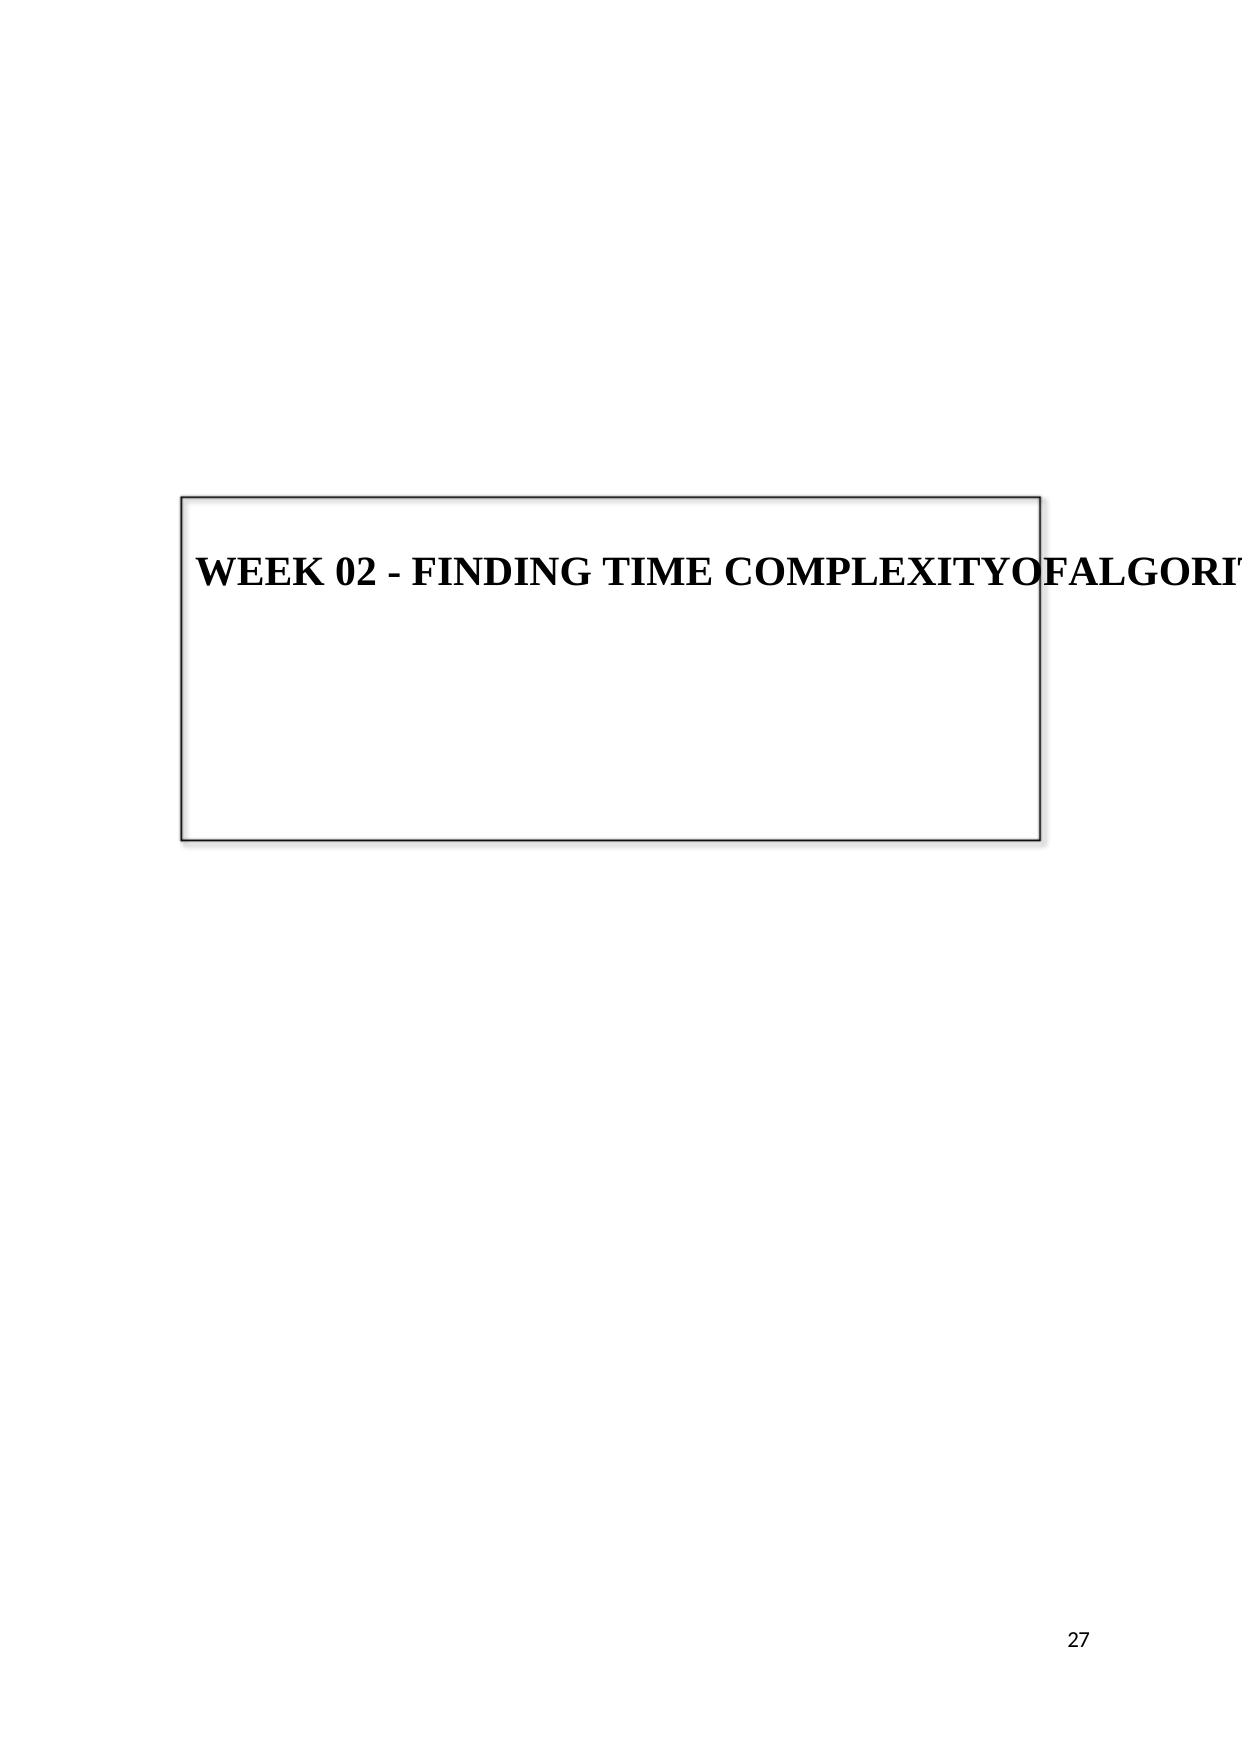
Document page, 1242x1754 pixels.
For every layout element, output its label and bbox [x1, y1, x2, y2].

picture [176, 492, 1054, 854]
